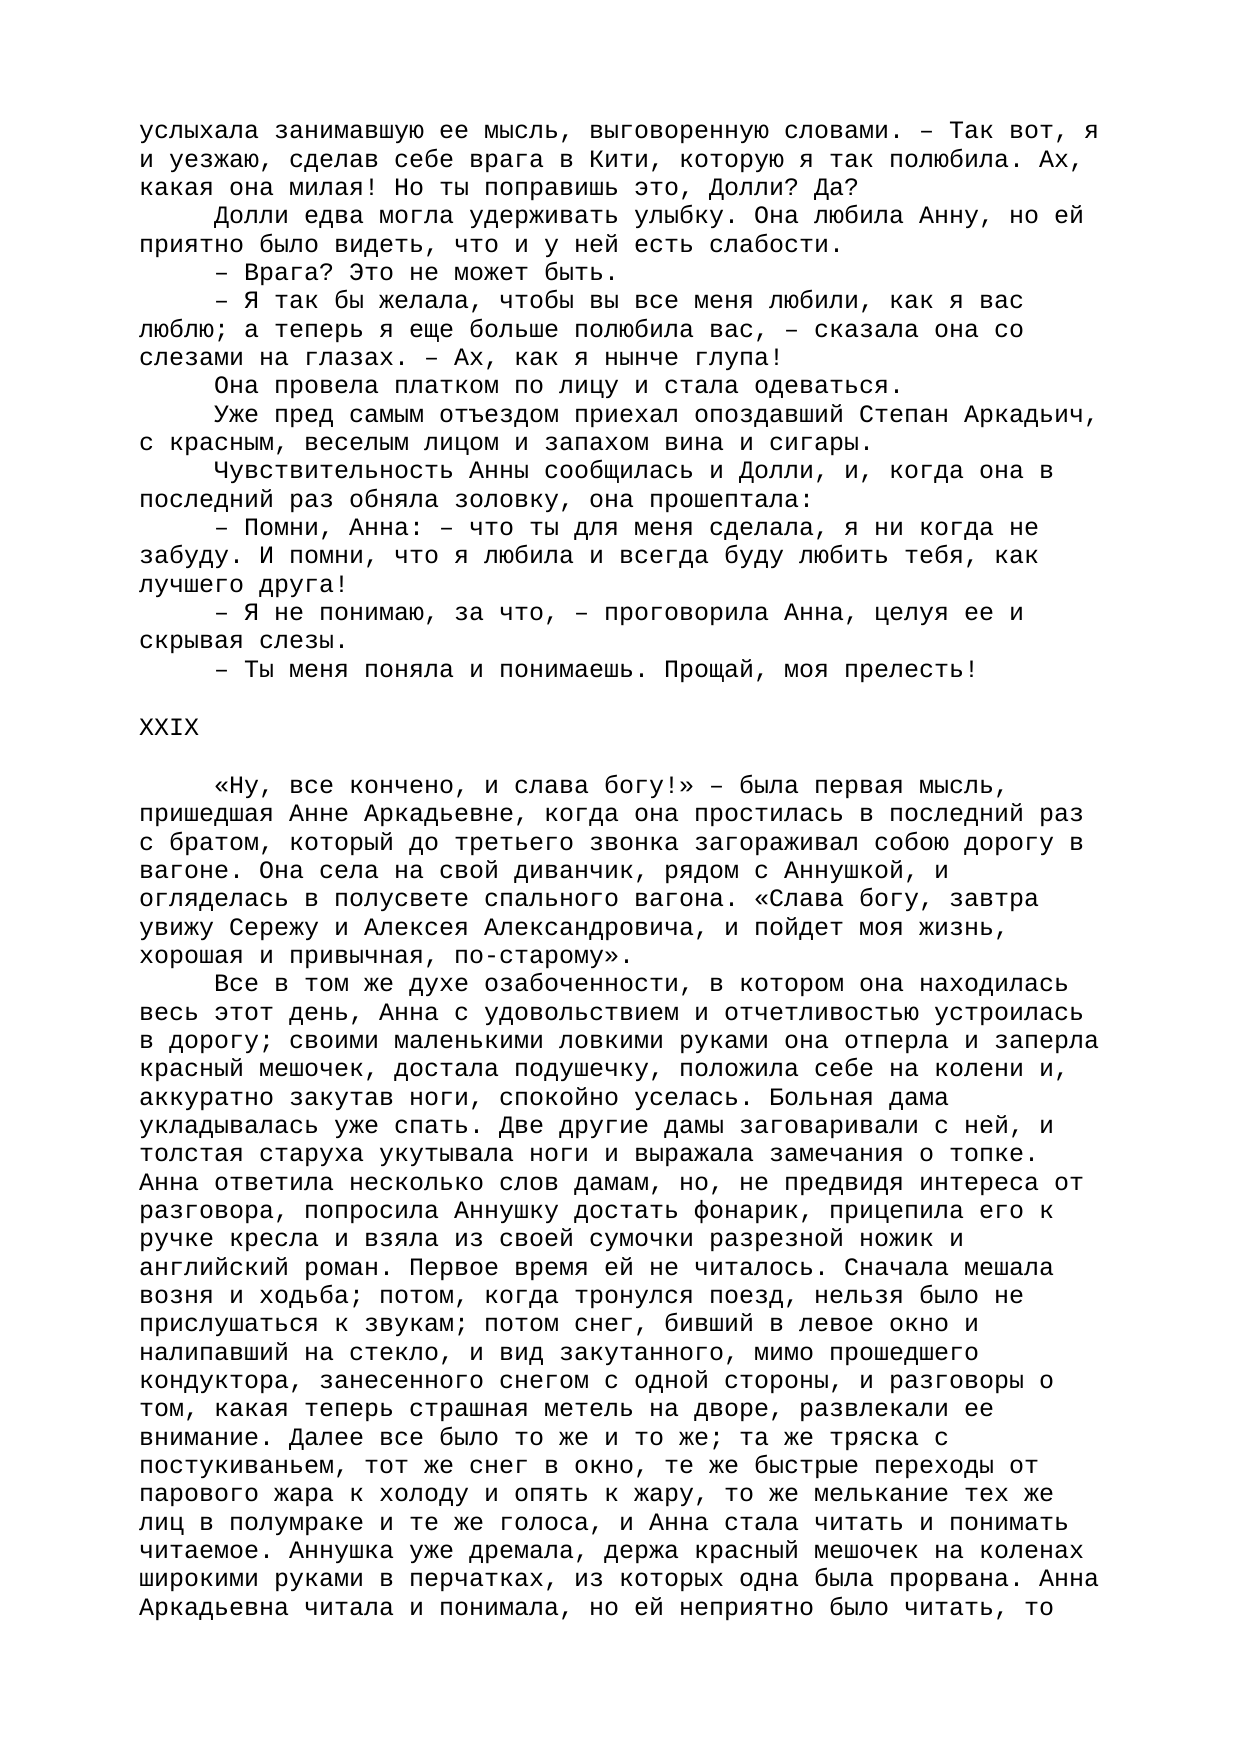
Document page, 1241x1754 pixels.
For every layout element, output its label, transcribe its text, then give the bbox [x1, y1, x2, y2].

text «Ну, все кончено, и слава богу!» – была первая мысль, пришедшая Анне Аркадьевне, когда она простилась в последний раз с братом, который до третьего звонка загораживал собою дорогу в вагоне. Она села на свой диванчик, рядом с Аннушкой, и огляделась в полусвете спального вагона. «Слава богу, завтра увижу Сережу и Алексея Александровича, и пойдет моя жизнь, хорошая и привычная, по-старому». [139, 773, 1101, 971]
text Долли едва могла удерживать улыбку. Она любила Анну, но ей приятно было видеть, что и у ней есть слабости. [139, 203, 1101, 260]
text XXIX [139, 714, 1101, 743]
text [139, 971, 1101, 1623]
text – Ты меня поняла и понимаешь. Прощай, моя прелесть! [139, 656, 1101, 685]
text Она провела платком по лицу и стала одеваться. [139, 373, 1101, 401]
text – Помни, Анна: – что ты для меня сделала, я ни когда не забуду. И помни, что я любила и всегда буду любить тебя, как лучшего друга! [139, 515, 1101, 600]
text Уже пред самым отъездом приехал опоздавший Степан Аркадьич, с красным, веселым лицом и запахом вина и сигары. [139, 401, 1101, 458]
text – Я так бы желала, чтобы вы все меня любили, как я вас люблю; а теперь я еще больше полюбила вас, – сказала она со слезами на глазах. – Ах, как я нынче глупа! [139, 288, 1101, 373]
text – Я не понимаю, за что, – проговорила Анна, целуя ее и скрывая слезы. [139, 600, 1101, 656]
text Чувствительность Анны сообщилась и Долли, и, когда она в последний раз обняла золовку, она прошептала: [139, 458, 1101, 515]
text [139, 118, 1101, 203]
text – Врага? Это не может быть. [139, 260, 1101, 288]
